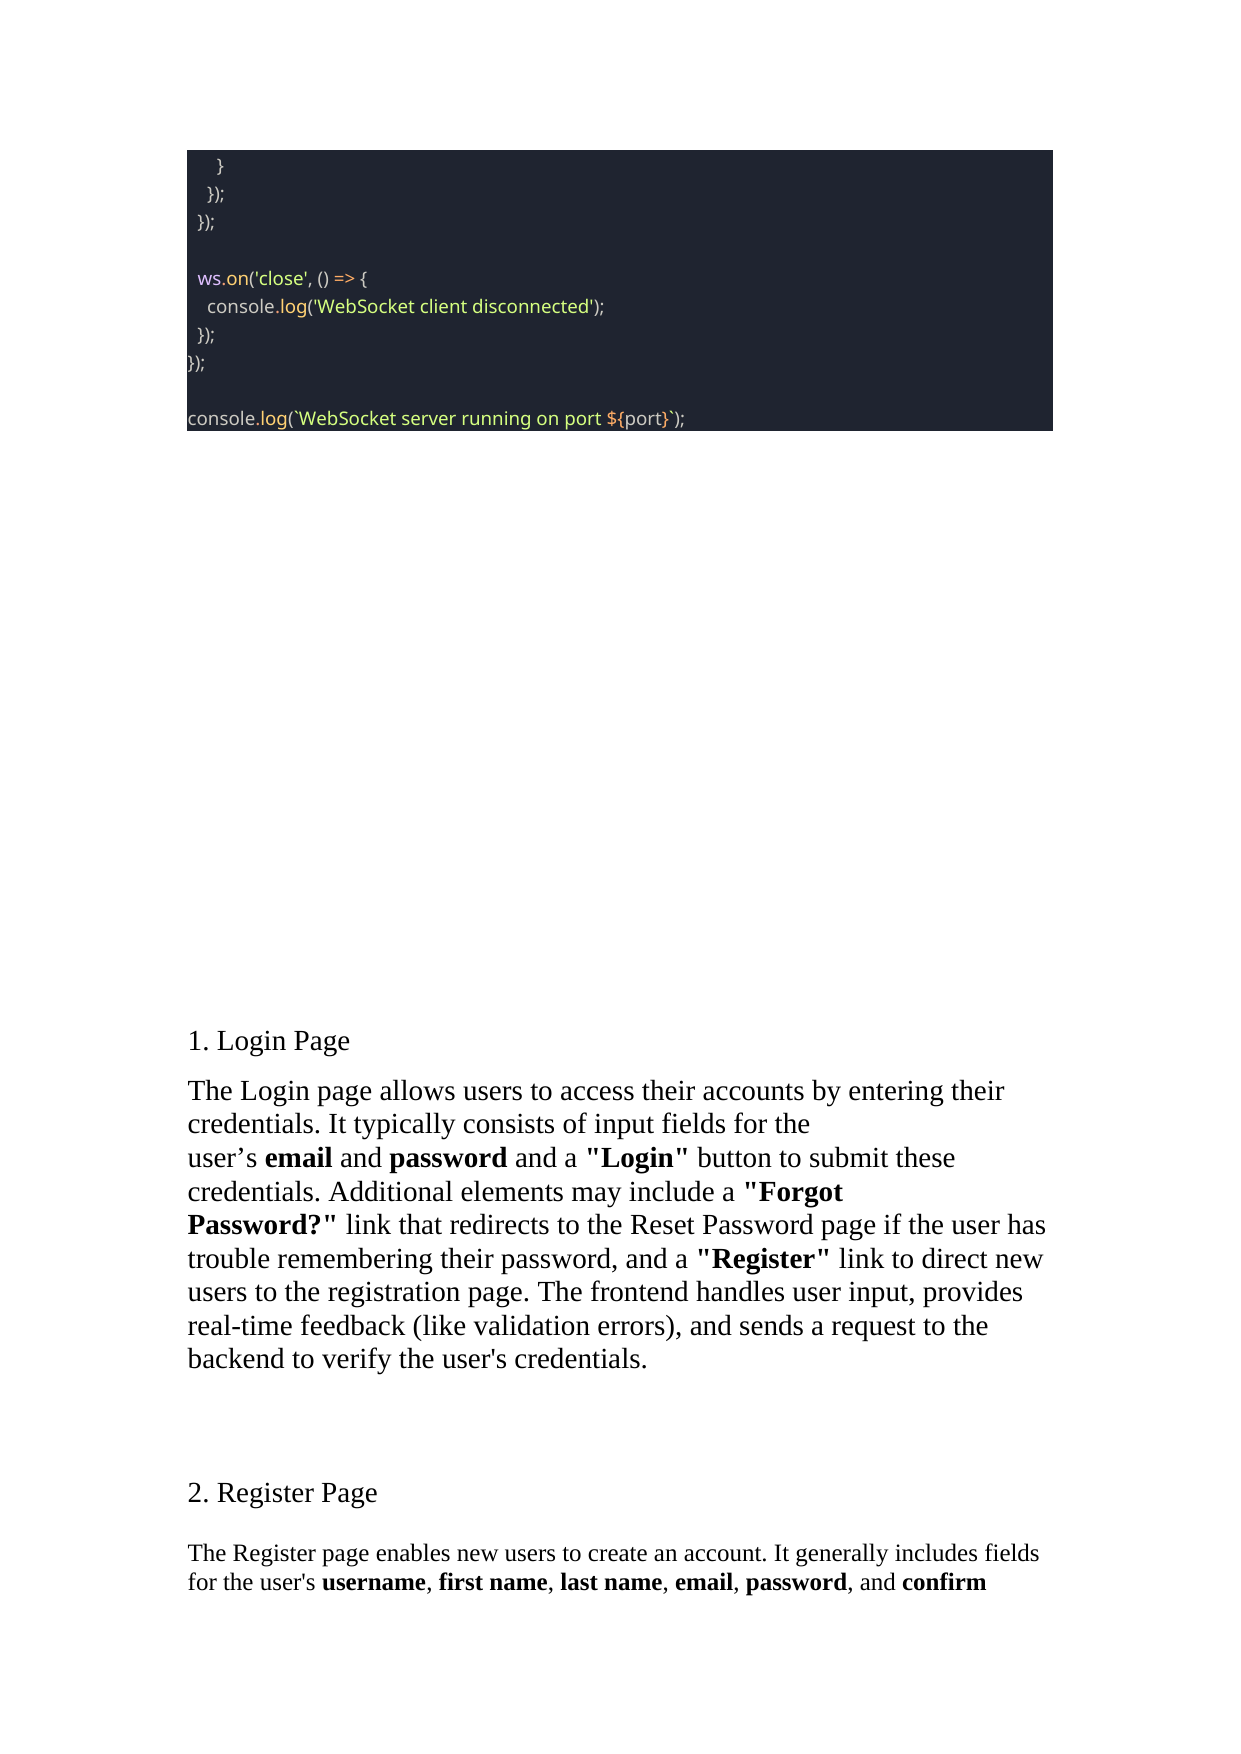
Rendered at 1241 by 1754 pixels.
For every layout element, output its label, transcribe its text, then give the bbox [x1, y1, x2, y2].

subtitle The Login page allows users to access their accounts by entering their credentials. It typically consists of input fields for the user’s email and password and a "Login" button to submit these credentials. Additional elements may include a "Forgot Password?" link that redirects to the Reset Password page if the user has trouble remembering their password, and a "Register" link to direct new users to the registration page. The frontend handles user input, provides real-time feedback (like validation errors), and sends a request to the backend to verify the user's credentials. 2. Register Page [187, 1073, 1053, 1509]
text console.log(`WebSocket server running on port ${port}`); [187, 403, 1053, 431]
subtitle 1. Login Page [187, 1023, 1053, 1056]
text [187, 1538, 1053, 1596]
text } [187, 150, 1053, 178]
text }); [187, 206, 1053, 234]
text }); [187, 319, 1053, 347]
text }); [187, 178, 1053, 206]
text ws.on('close', () => { [187, 262, 1053, 291]
text }); [187, 347, 1053, 375]
text console.log('WebSocket client disconnected'); [187, 291, 1053, 319]
